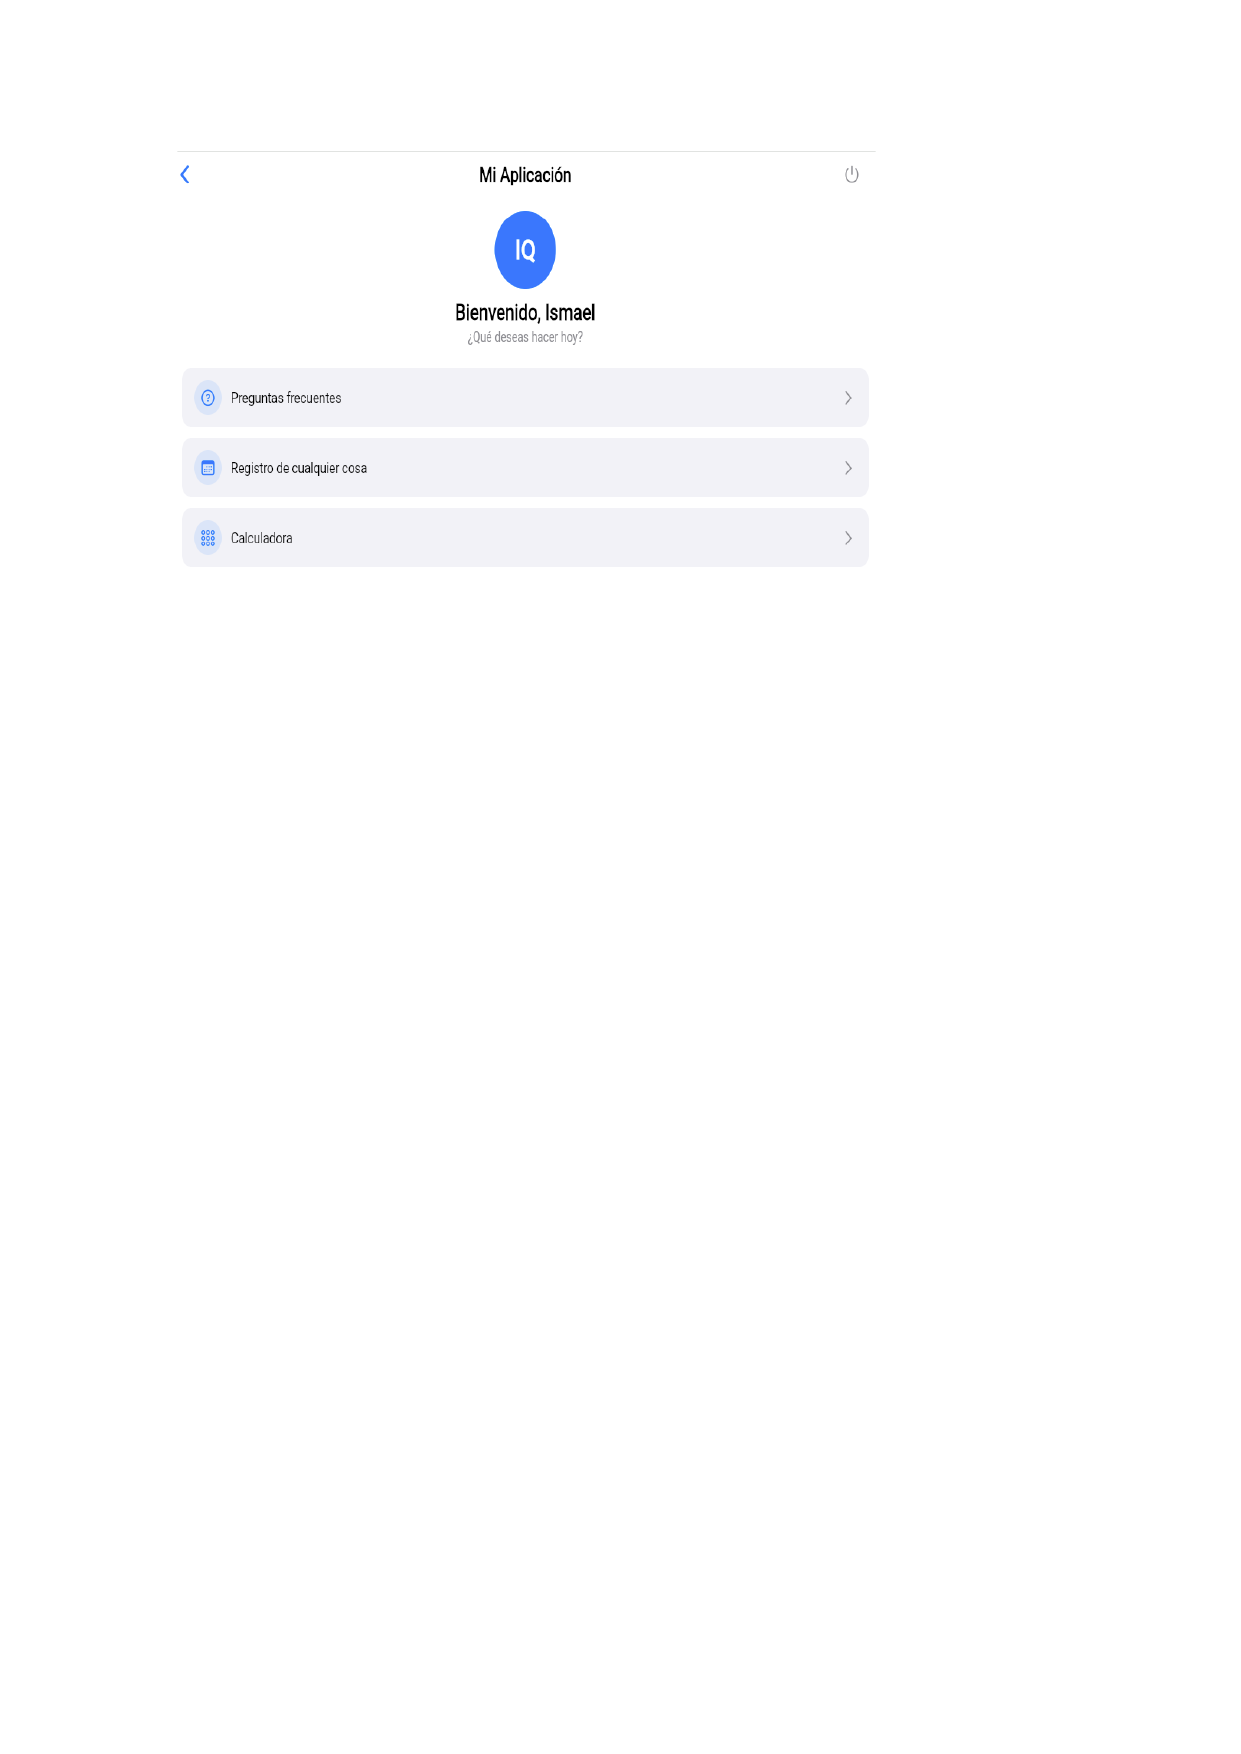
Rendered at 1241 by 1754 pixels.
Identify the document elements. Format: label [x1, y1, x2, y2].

picture [177, 147, 876, 651]
